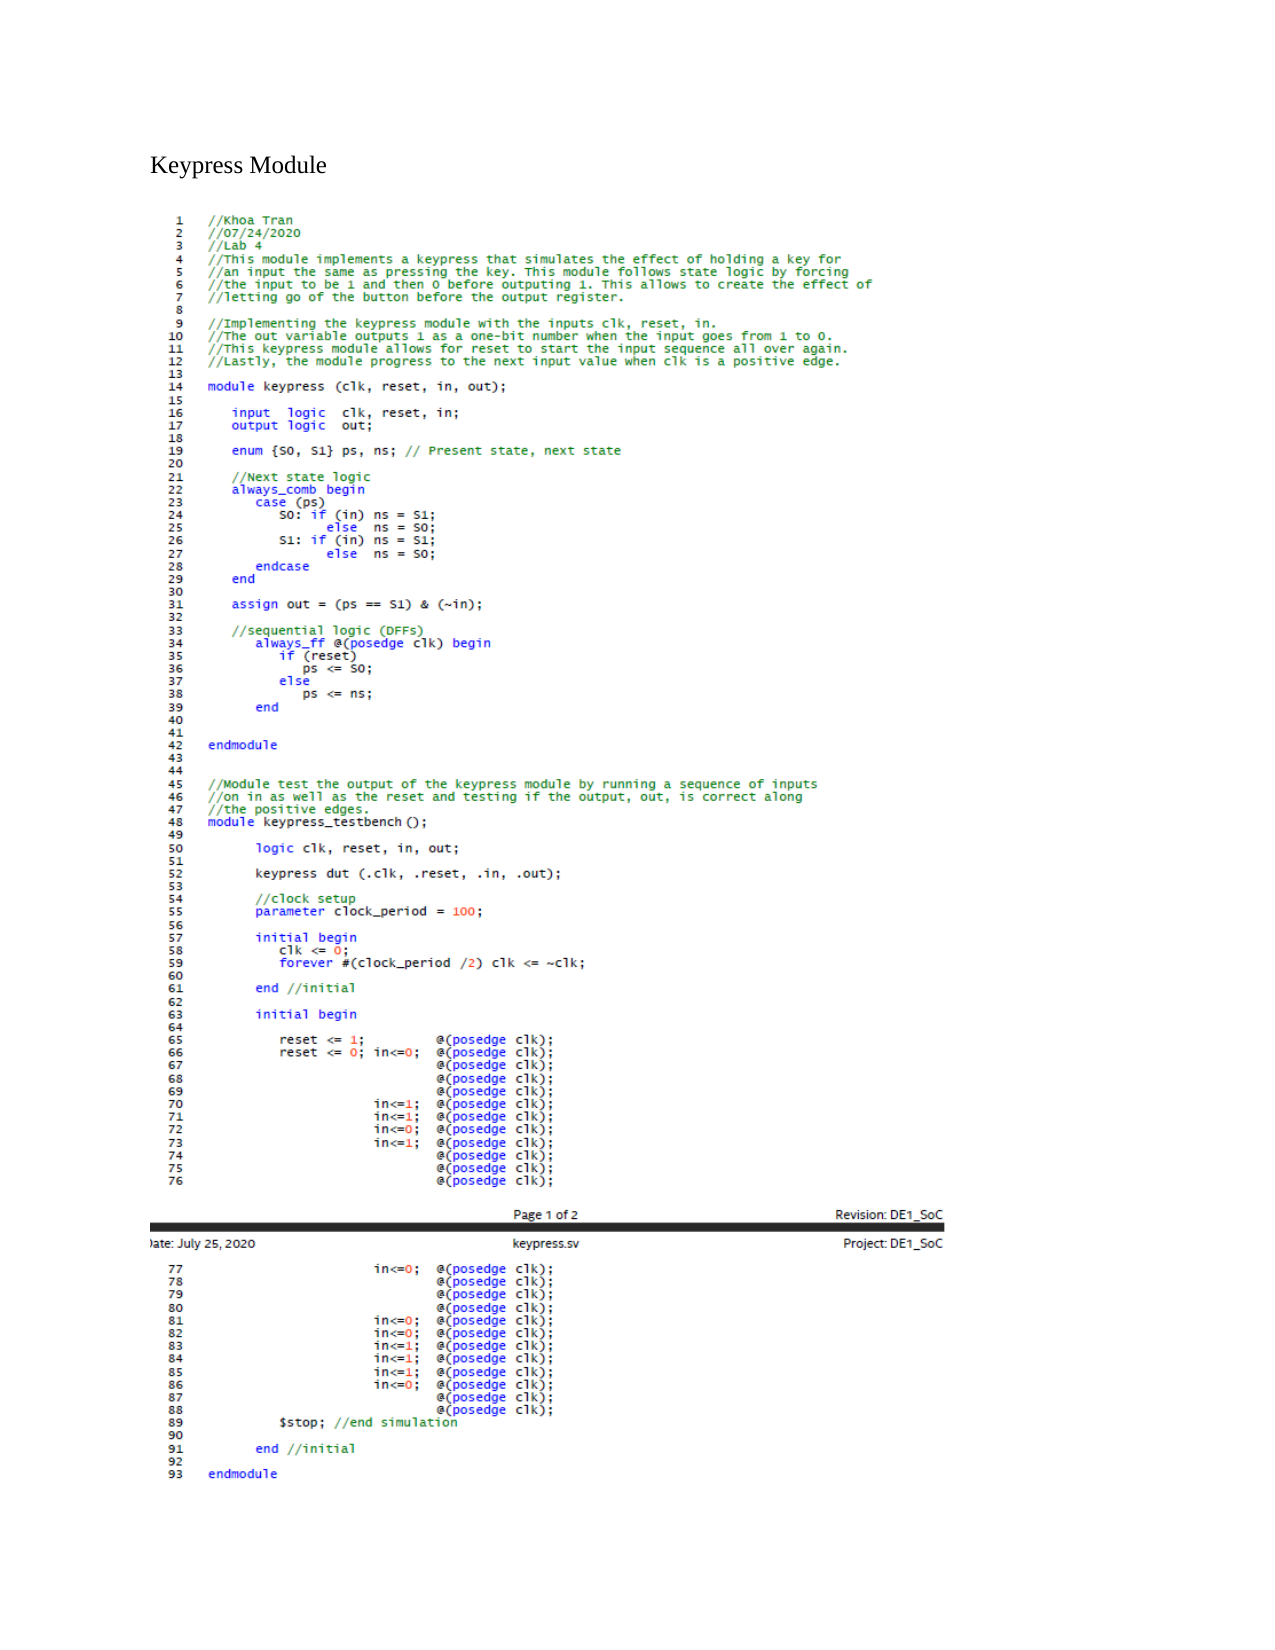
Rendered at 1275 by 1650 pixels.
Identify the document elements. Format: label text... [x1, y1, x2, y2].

text Keypress Module [150, 150, 1125, 179]
picture [150, 205, 945, 1500]
